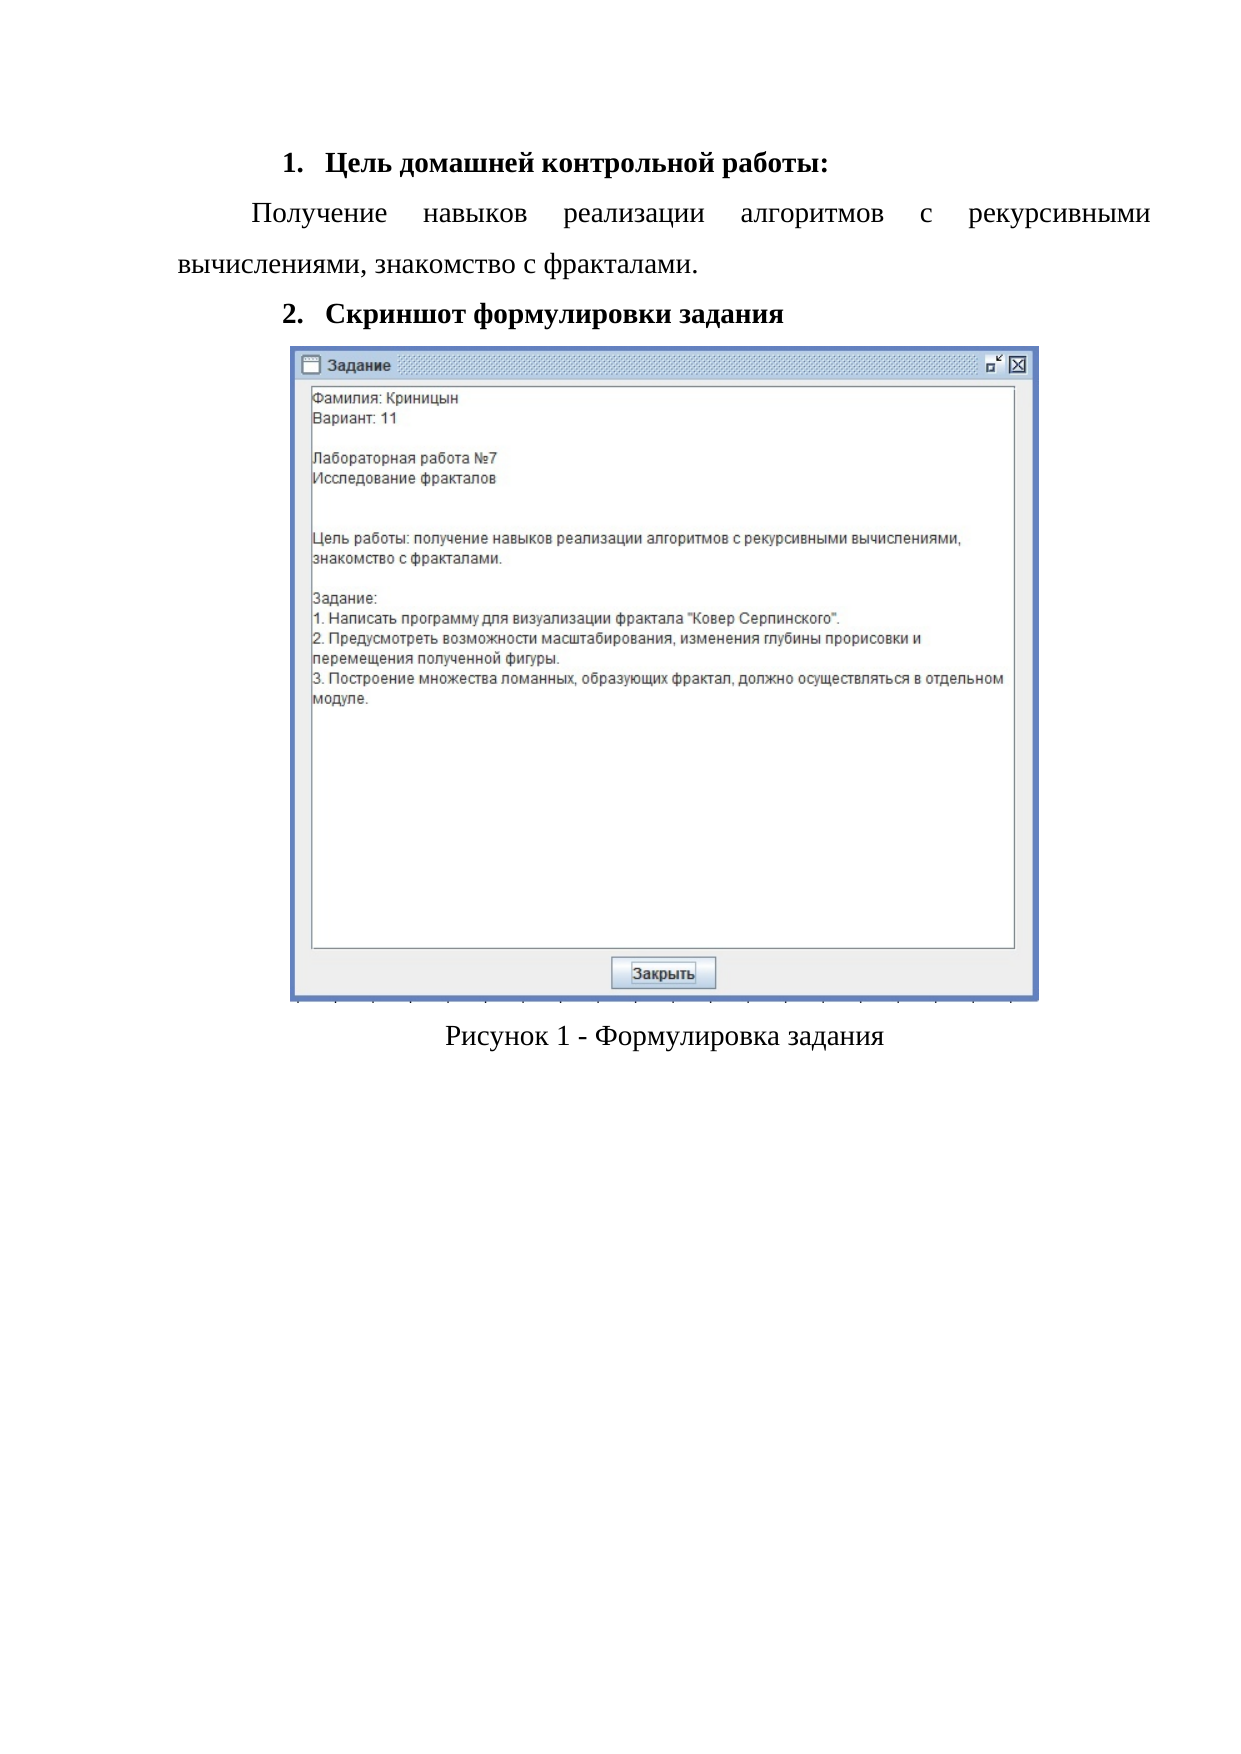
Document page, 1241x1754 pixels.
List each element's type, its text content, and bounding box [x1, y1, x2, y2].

list Скриншот формулировки задания [252, 296, 1152, 329]
list Получение навыков реализации алгоритмов с рекурсивными вычислениями, знакомство с фракталами. [177, 195, 1152, 279]
list Цель домашней контрольной работы: [252, 145, 1152, 179]
text Рисунок 1 - Формулировка задания [177, 1018, 1152, 1051]
picture [290, 346, 1039, 1003]
